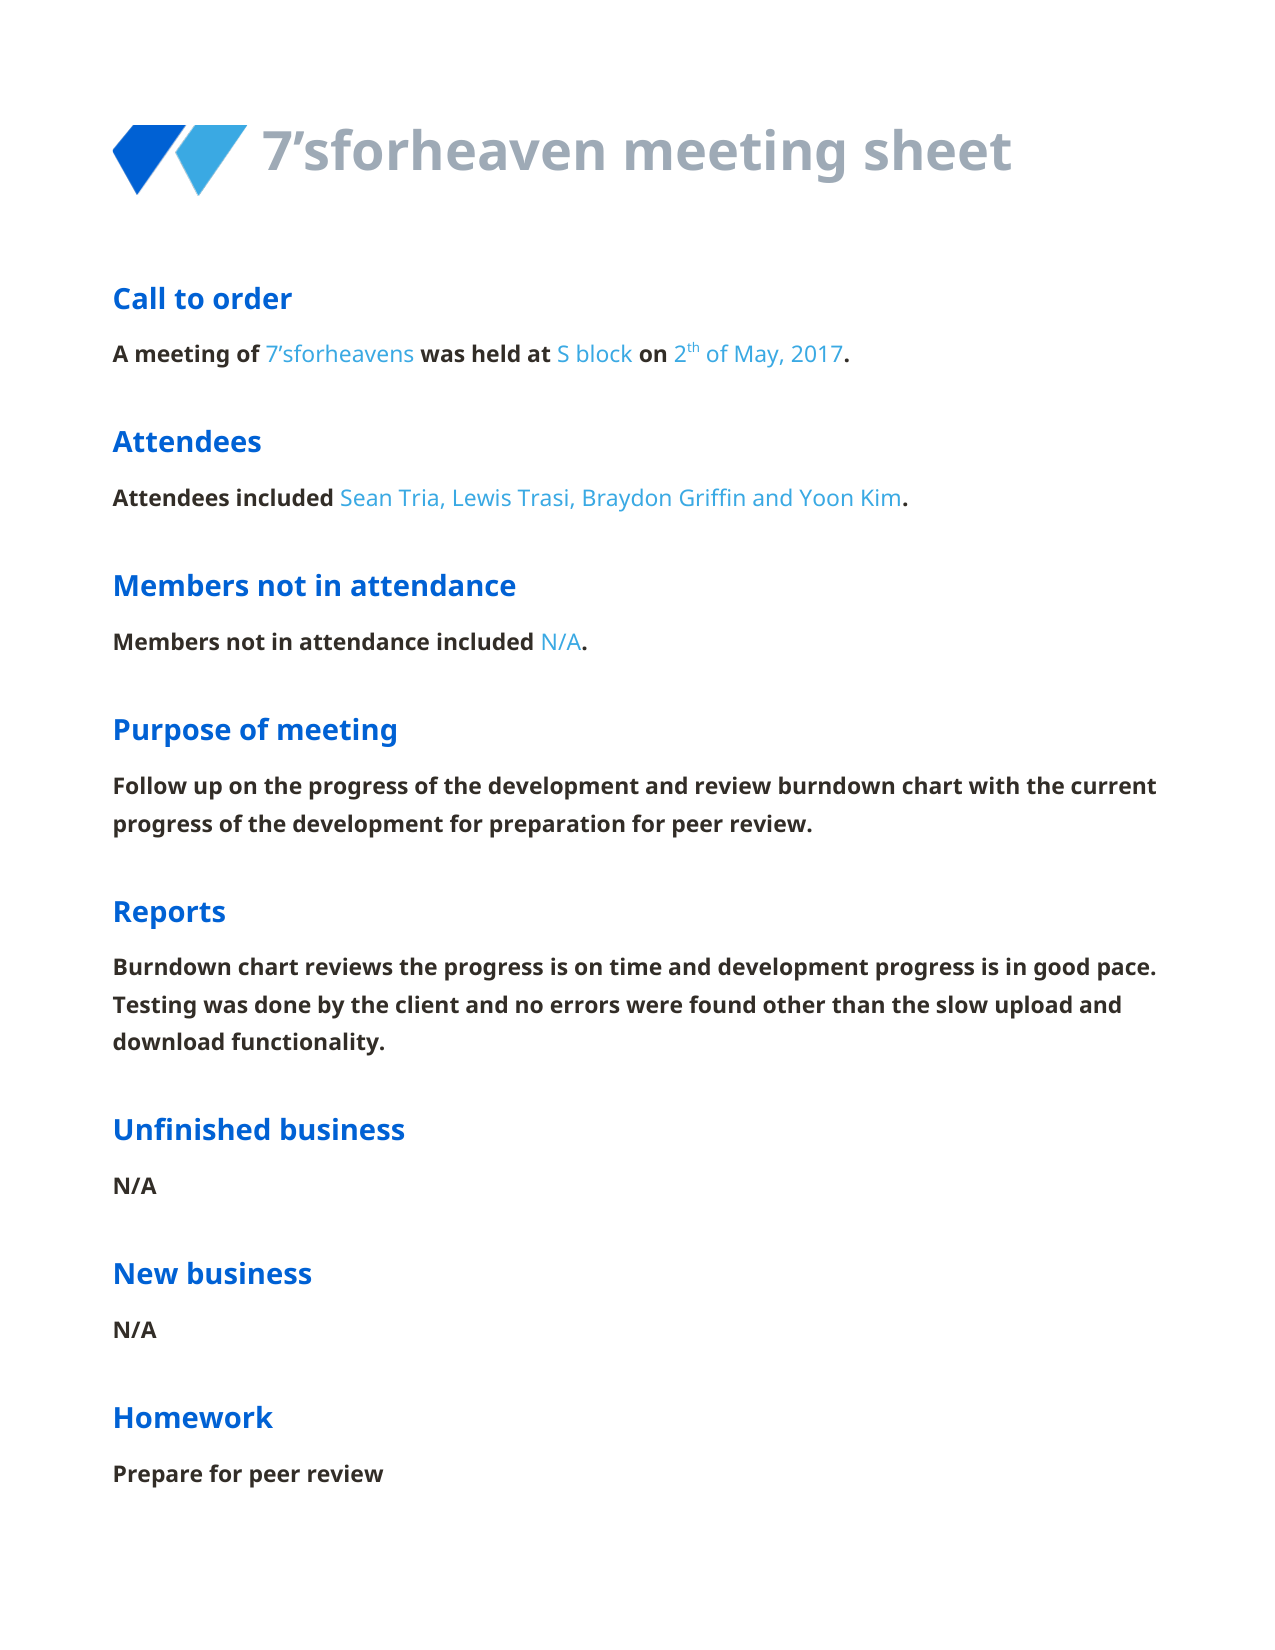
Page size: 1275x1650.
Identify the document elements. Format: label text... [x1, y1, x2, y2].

subtitle Purpose of meeting [112, 709, 1162, 749]
subtitle Members not in attendance [112, 566, 1162, 605]
subtitle Attendees [112, 422, 1162, 461]
text A meeting of 7’sforheavens was held at S block on 2th of May, 2017. [112, 338, 1162, 370]
text Members not in attendance included N/A. [112, 626, 1162, 657]
text Follow up on the progress of the development and review burndown chart with the current progress of the development for preparation for peer review. [112, 770, 1162, 839]
table_header [113, 113, 262, 232]
text Burndown chart reviews the progress is on time and development progress is in good pace. Testing was done by the client and no errors were found other than the slow upload and download functionality. [112, 951, 1162, 1058]
text N/A [112, 1170, 1162, 1201]
picture [112, 125, 248, 196]
subtitle Call to order [112, 278, 1162, 318]
text N/A [112, 1314, 1162, 1345]
subtitle Unfinished business [112, 1110, 1162, 1149]
text Attendees included Sean Tria, Lewis Trasi, Braydon Griffin and Yoon Kim. [112, 482, 1162, 513]
table_header 7’sforheaven meeting sheet [263, 113, 1161, 232]
subtitle Homework [112, 1397, 1162, 1437]
text Prepare for peer review [112, 1458, 1162, 1489]
subtitle New business [112, 1253, 1162, 1293]
subtitle Reports [112, 891, 1162, 931]
